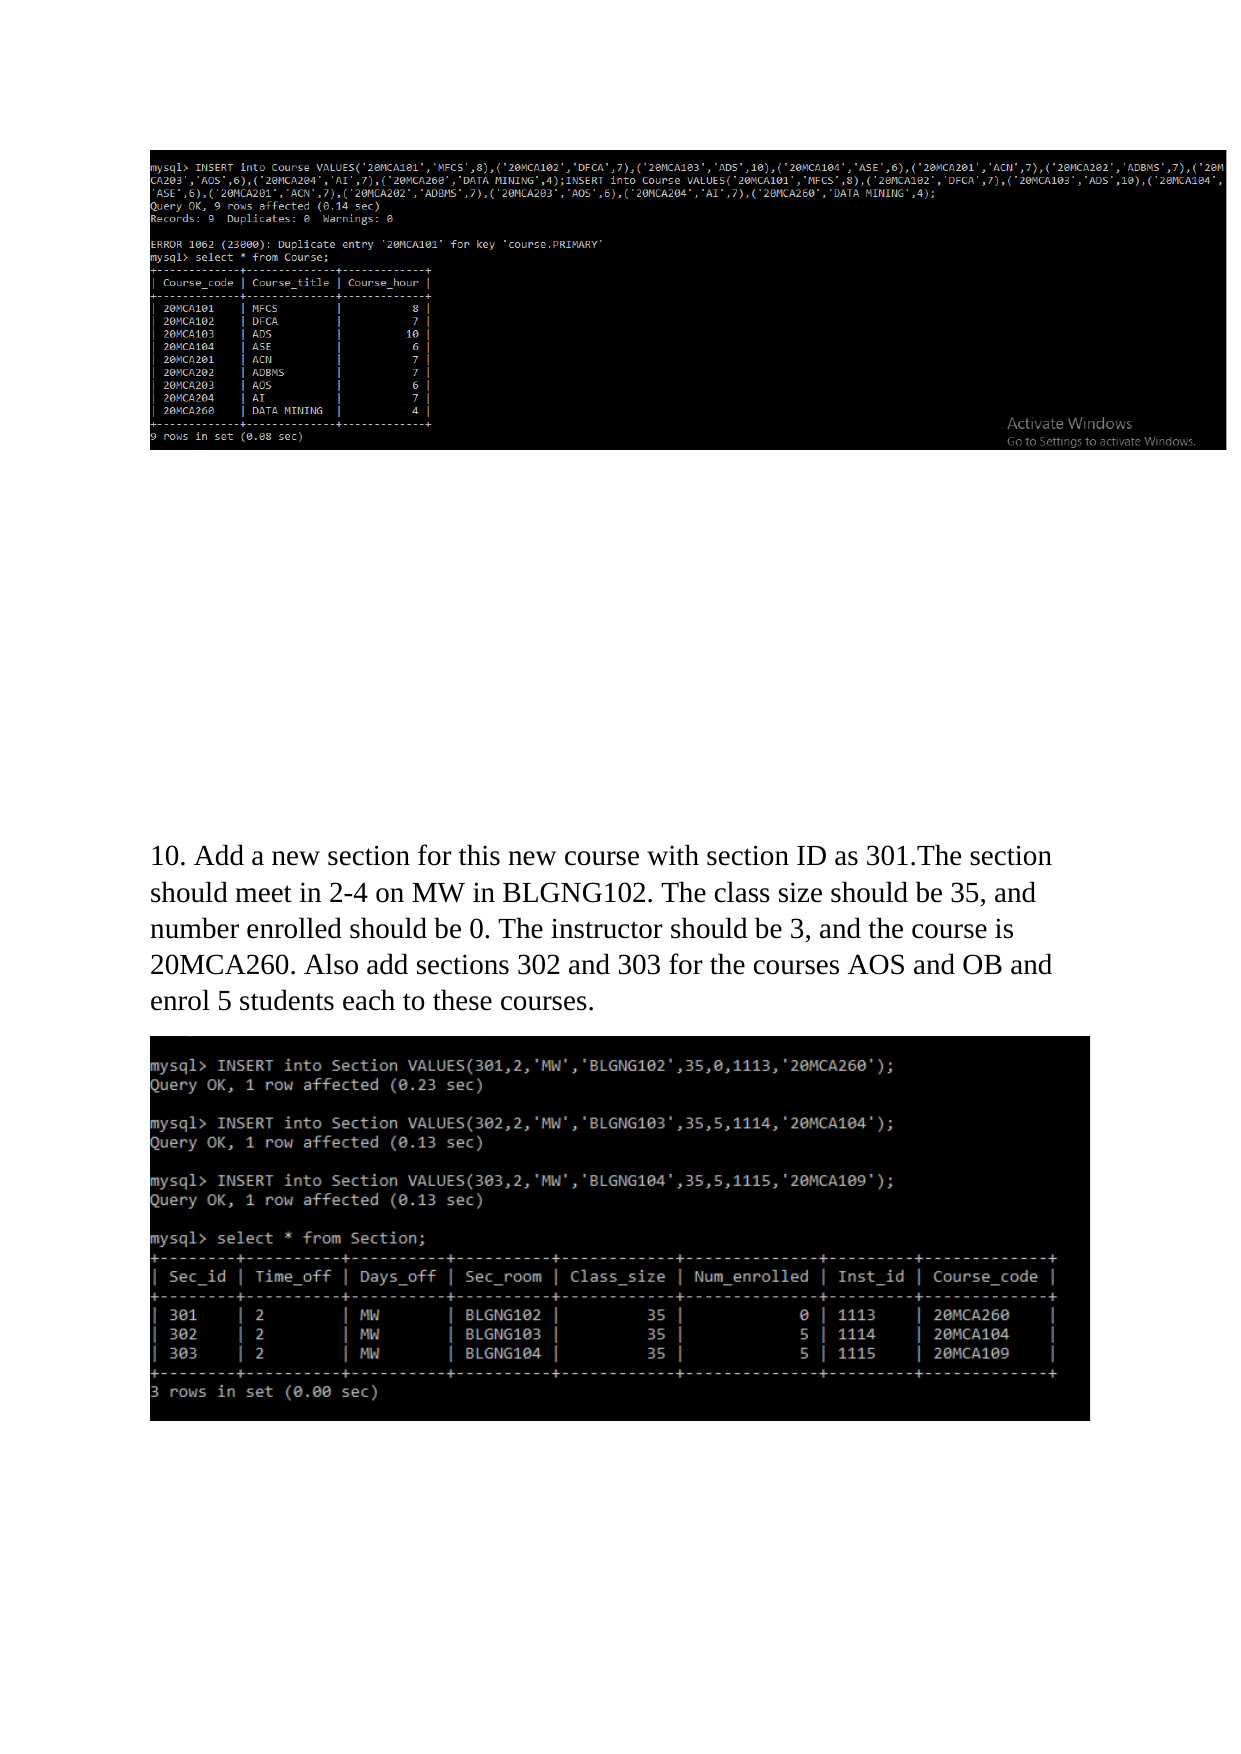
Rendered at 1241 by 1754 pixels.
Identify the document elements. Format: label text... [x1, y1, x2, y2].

picture [150, 150, 1227, 450]
text 10. Add a new section for this new course with section ID as 301.The section should meet in 2-4 on MW in BLGNG102. The class size should be 35, and number enrolled should be 0. The instructor should be 3, and the course is 20MCA260. Also add sections 302 and 303 for the courses AOS and OB and enrol 5 students each to these courses. [150, 838, 1090, 1017]
picture [150, 1036, 1091, 1421]
